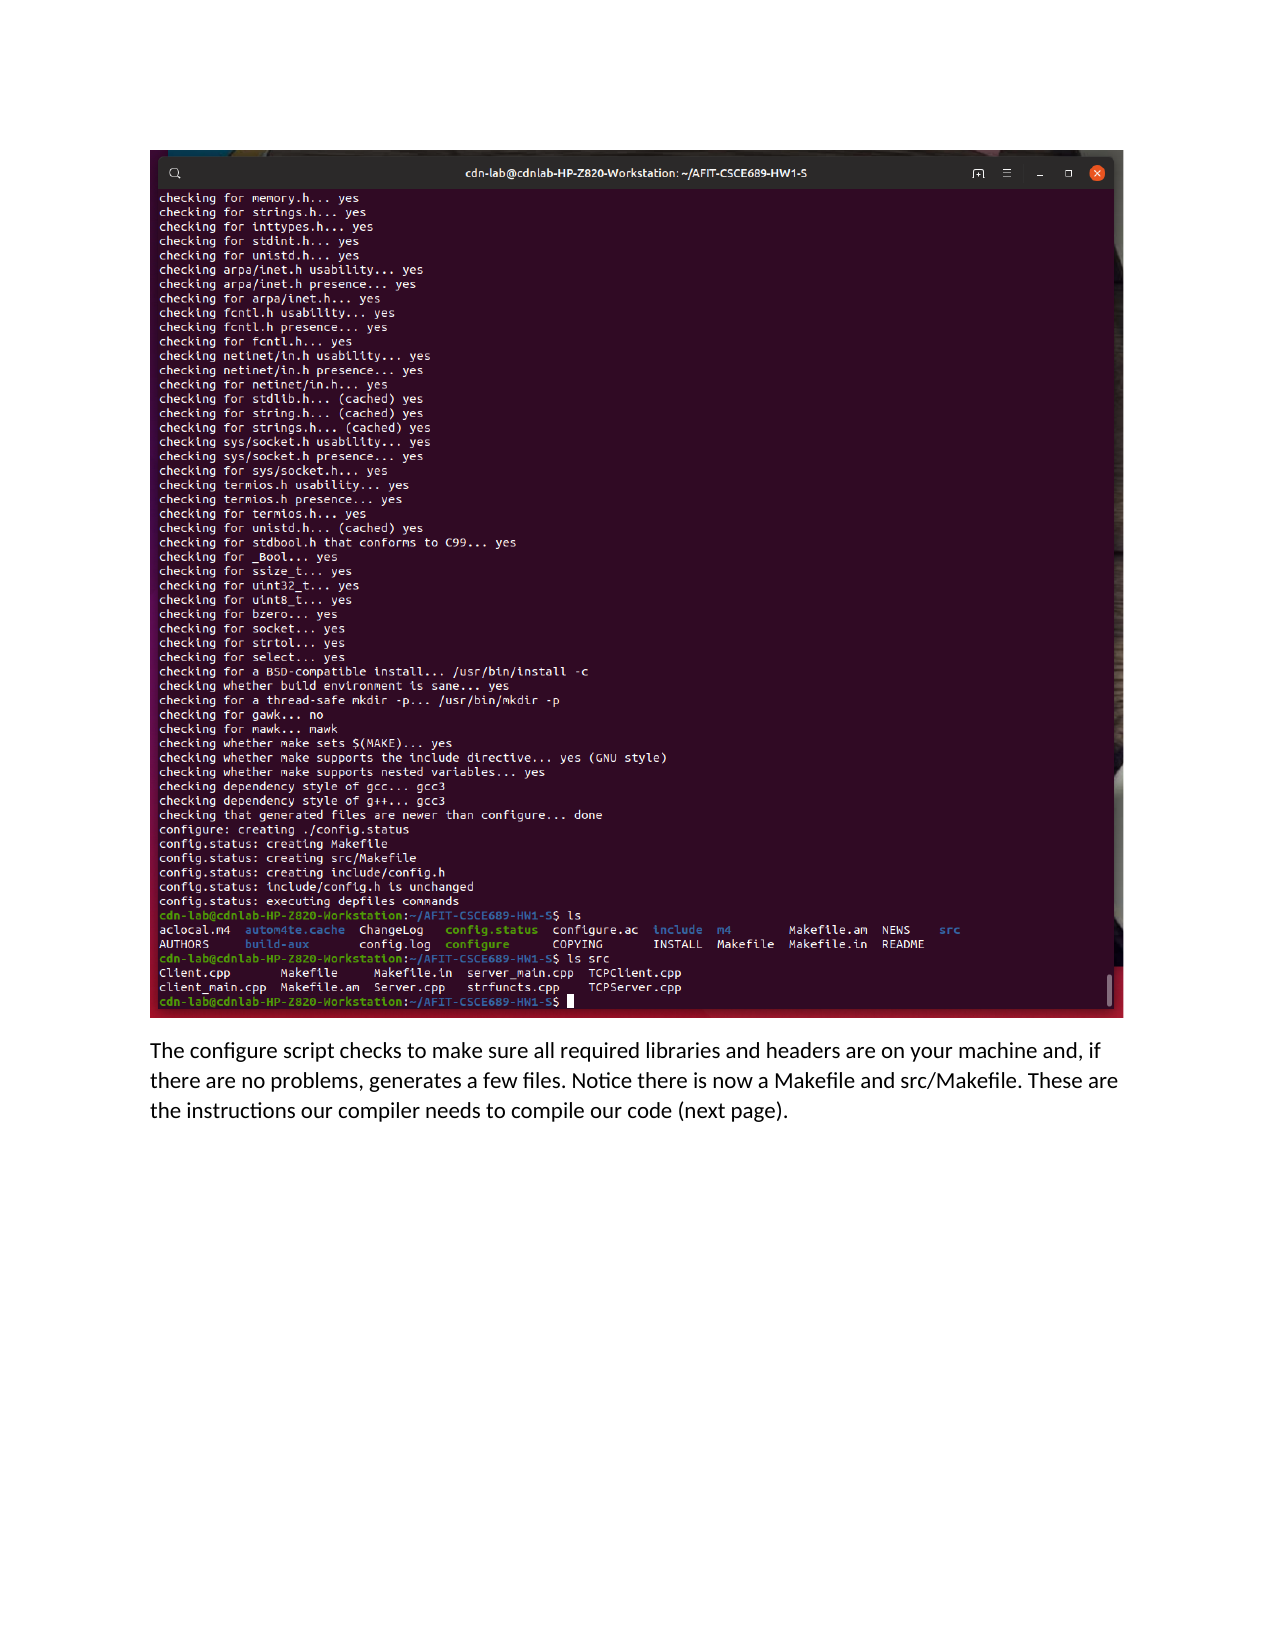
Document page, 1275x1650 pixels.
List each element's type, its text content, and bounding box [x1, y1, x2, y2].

text The configure script checks to make sure all required libraries and headers are on your machine and, if there are no problems, generates a few files. Notice there is now a Makefile and src/Makefile. These are the instructions our compiler needs to compile our code (next page). [150, 1036, 1125, 1124]
picture [150, 150, 1124, 1018]
